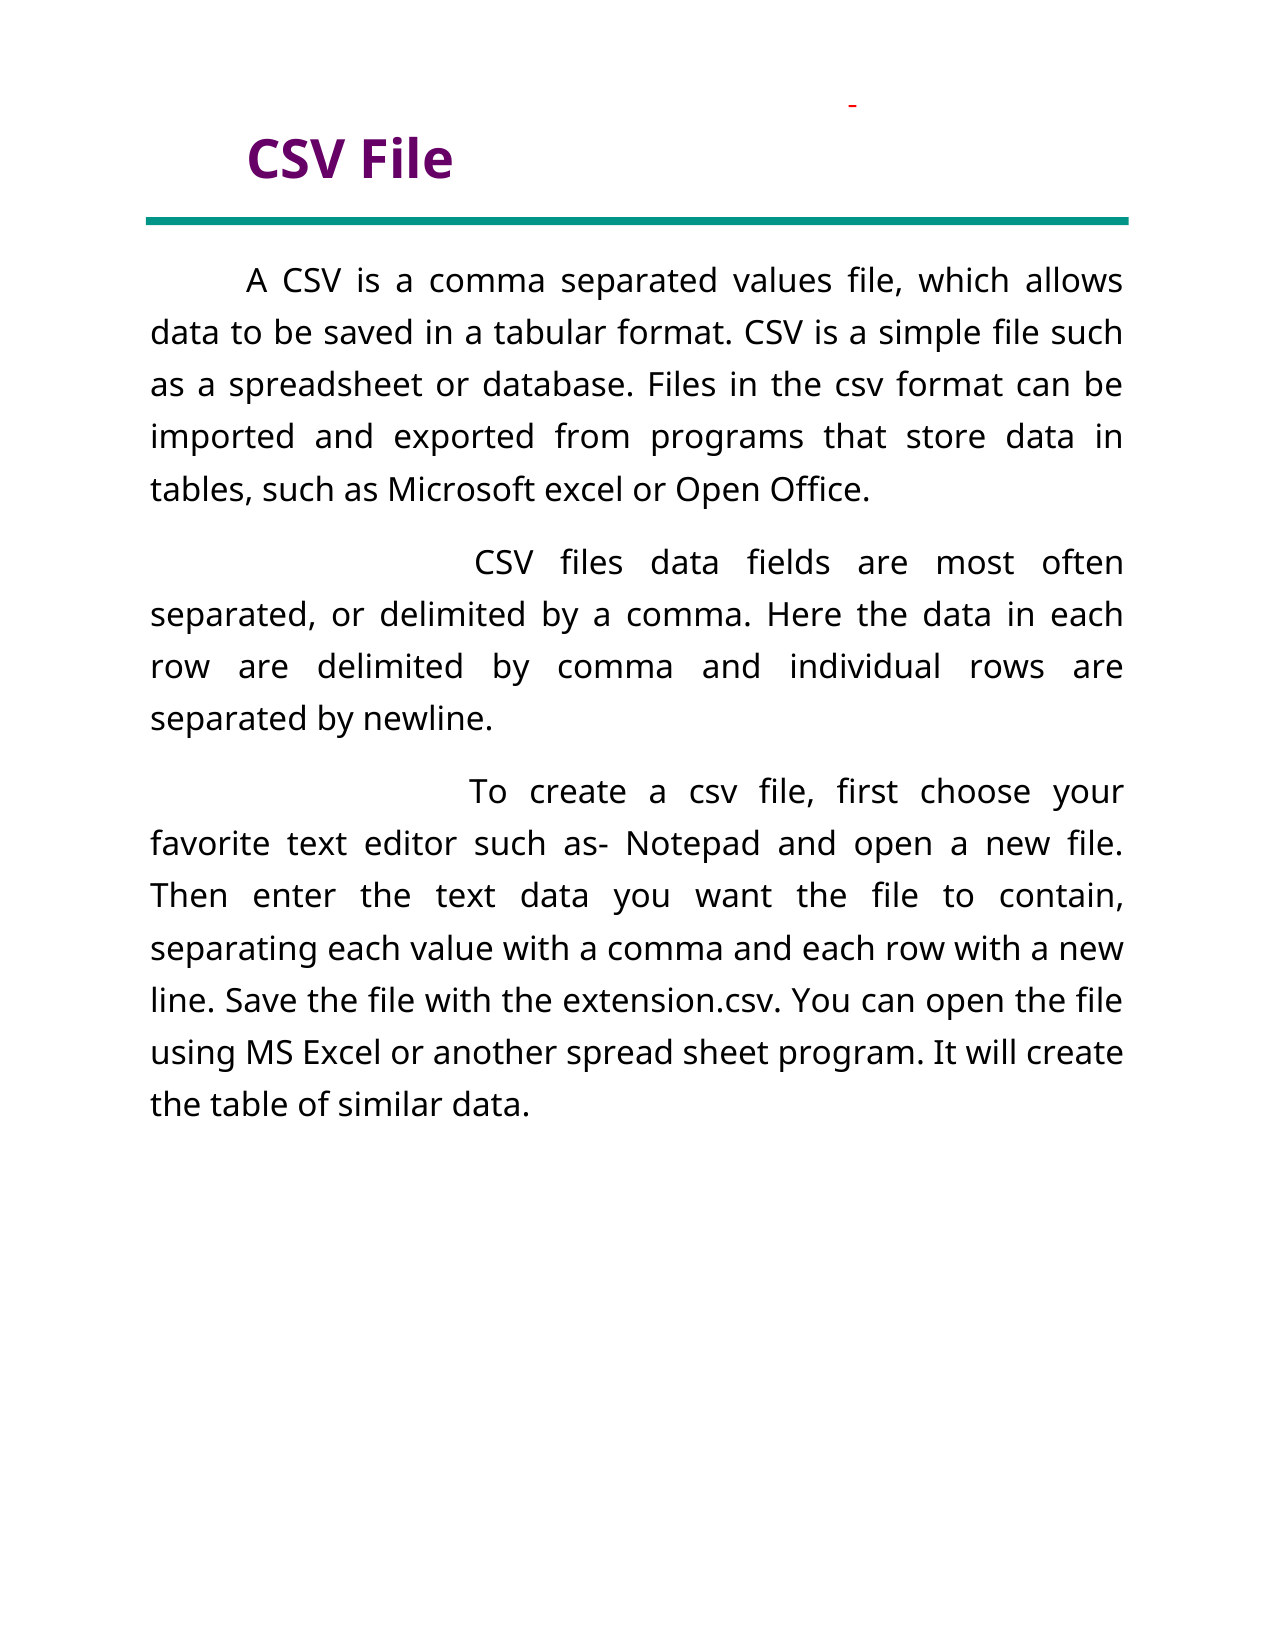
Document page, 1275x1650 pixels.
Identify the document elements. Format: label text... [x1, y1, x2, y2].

subtitle CSV File [150, 121, 1275, 194]
subtitle To create a csv file, first choose your favorite text editor such as- Notepad and open a new file. Then enter the text data you want the file to contain, separating each value with a comma and each row with a new line. Save the file with the extension.csv. You can open the file using MS Excel or another spread sheet program. It will create the table of similar data. [150, 768, 1125, 1126]
text CSV files data fields are most often separated, or delimited by a comma. Here the data in each row are delimited by comma and individual rows are separated by newline. [150, 538, 1125, 740]
subtitle A CSV is a comma separated values file, which allows data to be saved in a tabular format. CSV is a simple file such as a spreadsheet or database. Files in the csv format can be imported and exported from programs that store data in tables, such as Microsoft excel or Open Office. [150, 257, 1125, 511]
